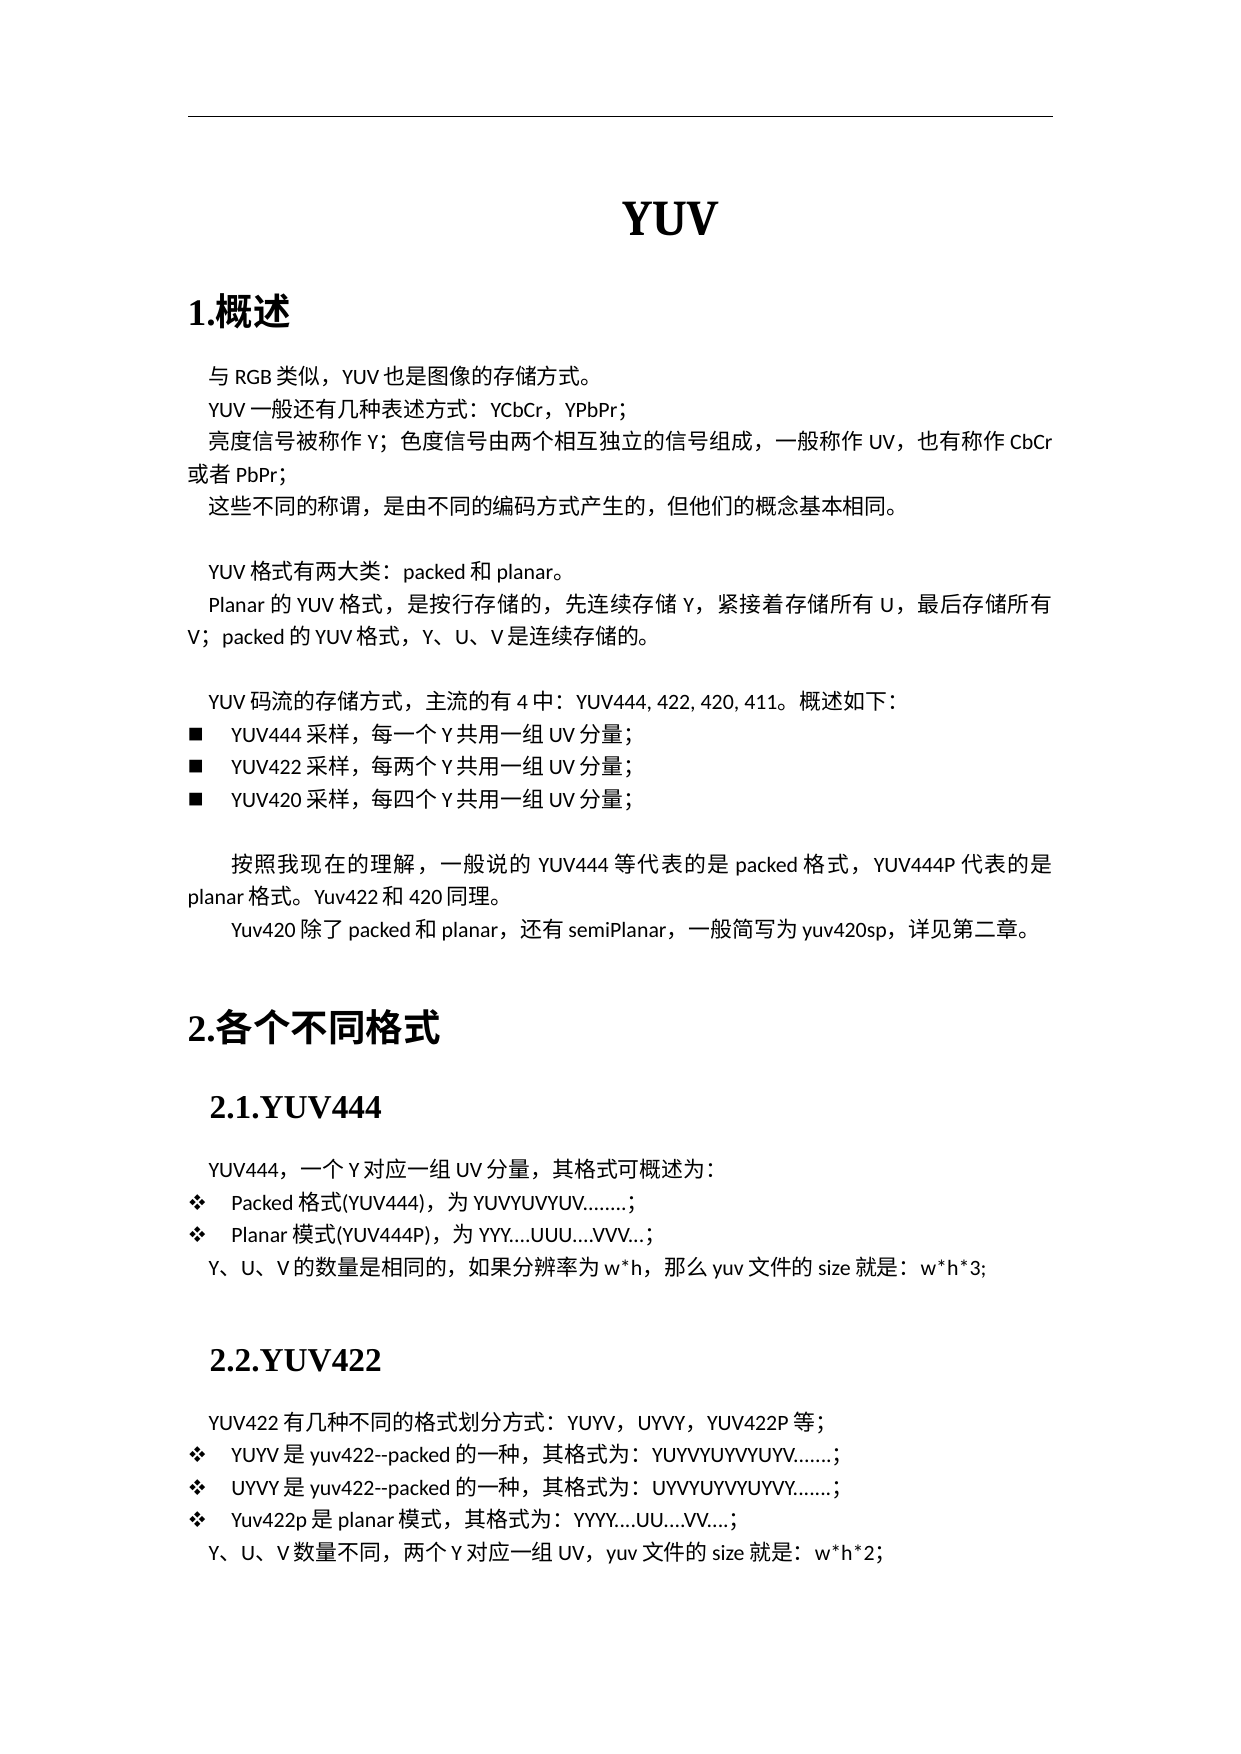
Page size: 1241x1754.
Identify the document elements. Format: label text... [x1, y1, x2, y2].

text YUV格式有两大类：packed和planar。 [187, 554, 1053, 586]
text Y、U、V的数量是相同的，如果分辨率为w*h，那么yuv文件的size就是：w*h*3; [187, 1249, 1053, 1282]
text Y、U、V数量不同，两个Y对应一组UV，yuv文件的size就是：w*h*2； [187, 1534, 1053, 1567]
list UYVY是yuv422--packed的一种，其格式为：UYVYUYVYUYVY.......； [187, 1469, 1053, 1502]
list Packed格式(YUV444)，为YUVYUVYUV........； [187, 1184, 1053, 1217]
list YUYV是yuv422--packed的一种，其格式为：YUYVYUYVYUYV.......； [187, 1437, 1053, 1469]
list YUV444采样，每一个Y共用一组UV分量； [187, 716, 1053, 749]
subtitle 2.1.YUV444 [209, 1074, 1053, 1139]
text YUV码流的存储方式，主流的有4中：YUV444, 422, 420, 411。概述如下： [187, 684, 1053, 716]
subtitle 2.2.YUV422 [209, 1327, 1053, 1392]
text YUV444，一个Y对应一组UV分量，其格式可概述为： [187, 1152, 1053, 1184]
list Planar模式(YUV444P)，为YYY....UUU....VVV...； [187, 1217, 1053, 1249]
list YUV420采样，每四个Y共用一组UV分量； [187, 781, 1053, 814]
list Yuv422p是planar模式，其格式为：YYYY....UU....VV....； [187, 1502, 1053, 1534]
text 亮度信号被称作Y；色度信号由两个相互独立的信号组成，一般称作UV，也有称作CbCr或者PbPr； [187, 424, 1053, 489]
text Planar的YUV格式，是按行存储的，先连续存储Y，紧接着存储所有U，最后存储所有V；packed的YUV格式，Y、U、V是连续存储的。 [187, 586, 1053, 651]
title YUV [187, 187, 1053, 252]
list YUV422采样，每两个Y共用一组UV分量； [187, 749, 1053, 781]
text YUV422有几种不同的格式划分方式：YUYV，UYVY，YUV422P等； [187, 1404, 1053, 1437]
subtitle 1.概述 [187, 277, 1053, 342]
text YUV一般还有几种表述方式：YCbCr，YPbPr； [187, 391, 1053, 424]
text 按照我现在的理解，一般说的YUV444等代表的是packed格式，YUV444P代表的是planar格式。Yuv422和420同理。 [187, 846, 1053, 911]
text Yuv420除了packed和planar，还有semiPlanar，一般简写为yuv420sp，详见第二章。 [187, 911, 1053, 944]
text 与RGB类似，YUV也是图像的存储方式。 [187, 359, 1053, 391]
text 这些不同的称谓，是由不同的编码方式产生的，但他们的概念基本相同。 [187, 489, 1053, 521]
subtitle 2.各个不同格式 [187, 993, 1053, 1058]
